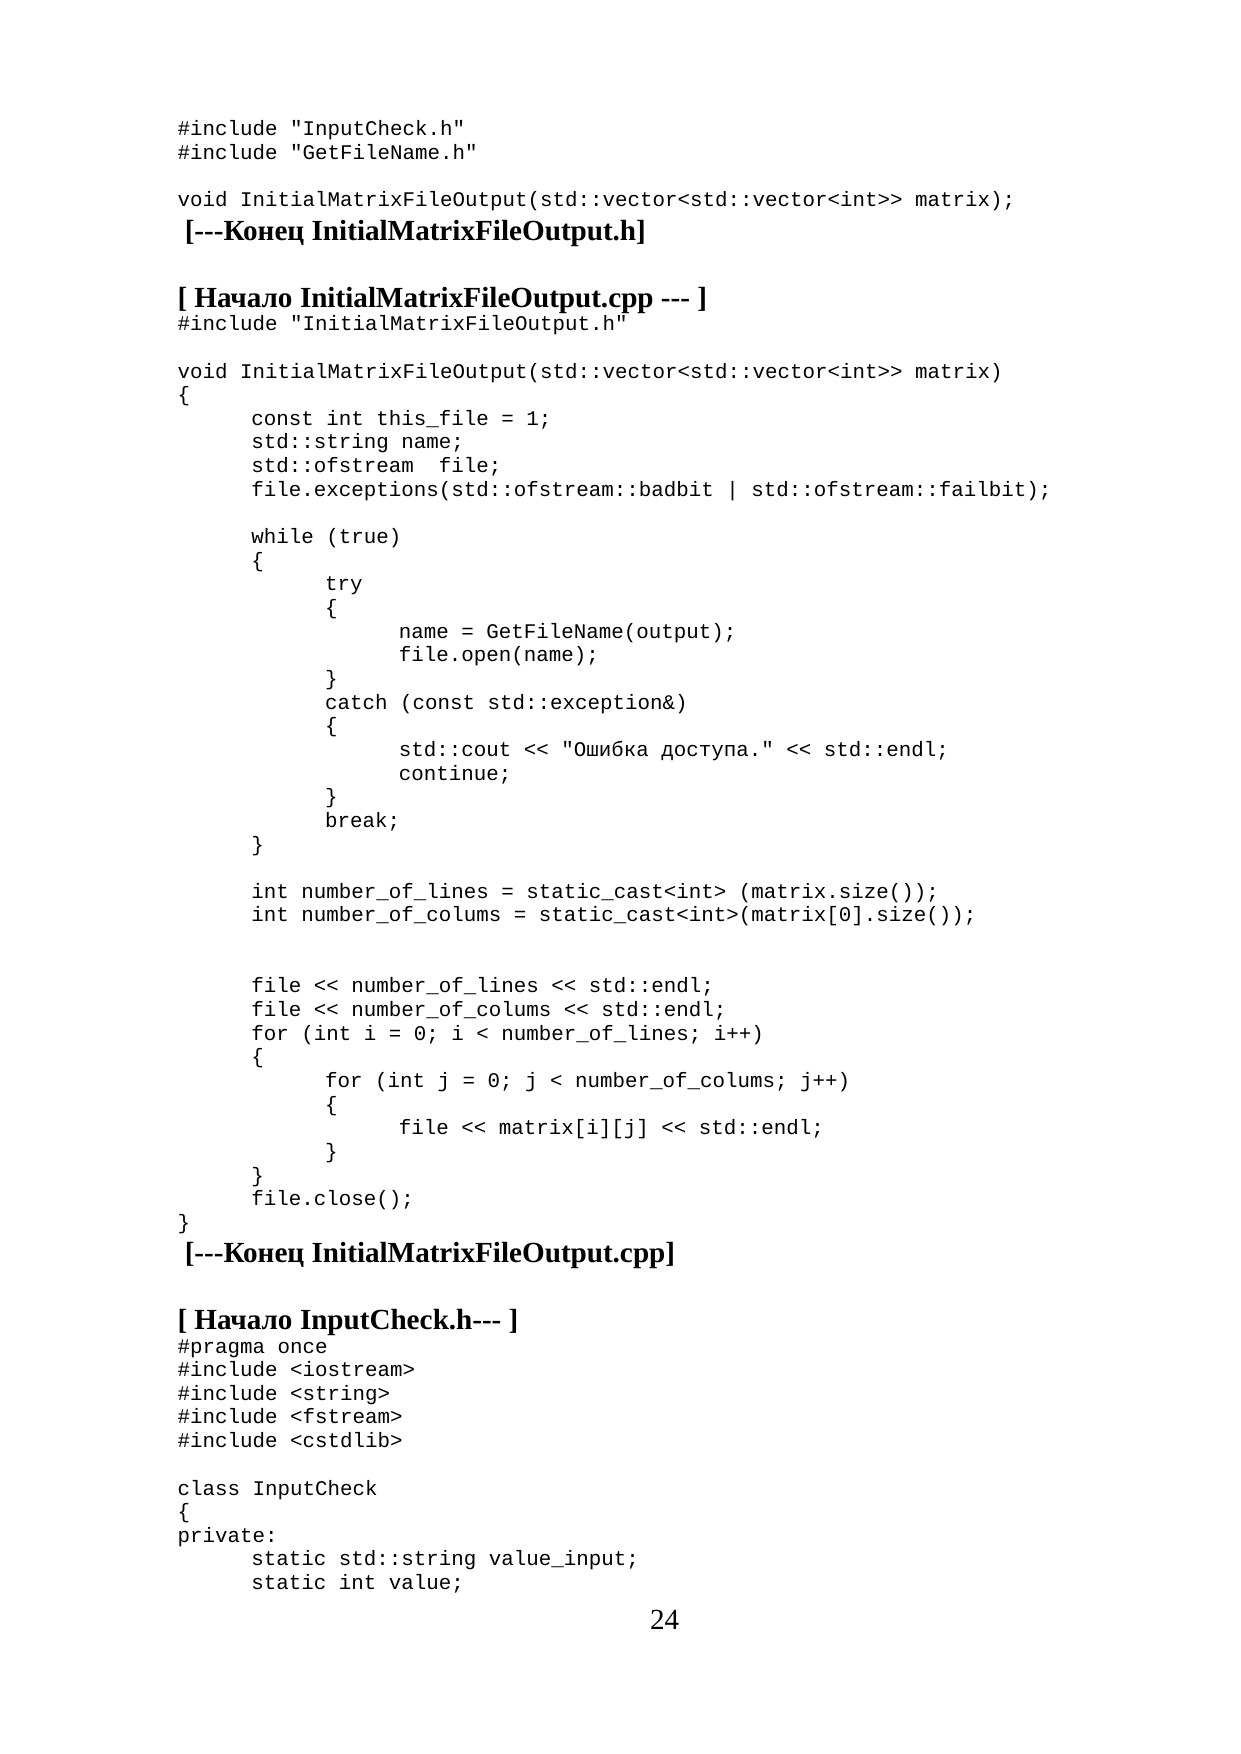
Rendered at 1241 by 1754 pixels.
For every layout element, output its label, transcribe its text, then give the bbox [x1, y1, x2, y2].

text static int value; [177, 1572, 1152, 1596]
text #include <iostream> [177, 1359, 1152, 1383]
text for (int j = 0; j < number_of_colums; j++) [177, 1070, 1152, 1094]
text std::cout << "Ошибка доступа." << std::endl; [177, 739, 1152, 763]
text catch (const std::exception&) [177, 692, 1152, 715]
text class InputCheck [177, 1477, 1152, 1501]
text file.exceptions(std::ofstream::badbit | std::ofstream::failbit); [177, 479, 1152, 502]
text continue; [177, 763, 1152, 786]
text int number_of_colums = static_cast<int>(matrix[0].size()); [177, 904, 1152, 928]
text while (true) [177, 526, 1152, 550]
text int number_of_lines = static_cast<int> (matrix.size()); [177, 881, 1152, 904]
text #include <string> [177, 1383, 1152, 1407]
text std::ofstream file; [177, 455, 1152, 479]
text } [177, 833, 1152, 857]
text void InitialMatrixFileOutput(std::vector<std::vector<int>> matrix); [177, 189, 1152, 213]
text const int this_file = 1; [177, 408, 1152, 432]
text } [177, 786, 1152, 810]
text private: [177, 1525, 1152, 1548]
text { [177, 550, 1152, 573]
text [ Начало InputCheck.h--- ] [177, 1302, 1152, 1336]
text } [177, 668, 1152, 692]
text [ Начало InitialMatrixFileOutput.cpp --- ] [177, 280, 1152, 313]
text #pragma once [177, 1336, 1152, 1359]
text #include <cstdlib> [177, 1430, 1152, 1454]
text { [177, 597, 1152, 621]
text { [177, 384, 1152, 408]
text file.open(name); [177, 644, 1152, 668]
text [---Конец InitialMatrixFileOutput.h] [177, 213, 1152, 246]
text break; [177, 810, 1152, 833]
text { [177, 1501, 1152, 1525]
text void InitialMatrixFileOutput(std::vector<std::vector<int>> matrix) [177, 361, 1152, 384]
text static std::string value_input; [177, 1548, 1152, 1572]
text { [177, 715, 1152, 739]
text file << number_of_lines << std::endl; [177, 975, 1152, 999]
text file << number_of_colums << std::endl; [177, 999, 1152, 1023]
text } [177, 1164, 1152, 1188]
text #include "InputCheck.h" [177, 118, 1152, 142]
text try [177, 573, 1152, 597]
text file.close(); [177, 1188, 1152, 1212]
text std::string name; [177, 432, 1152, 455]
text name = GetFileName(output); [177, 621, 1152, 644]
text #include "InitialMatrixFileOutput.h" [177, 313, 1152, 337]
text { [177, 1046, 1152, 1070]
text { [177, 1094, 1152, 1117]
text #include "GetFileName.h" [177, 142, 1152, 165]
text } [177, 1212, 1152, 1236]
text #include <fstream> [177, 1407, 1152, 1430]
text [---Конец InitialMatrixFileOutput.cpp] [177, 1236, 1152, 1269]
text } [177, 1141, 1152, 1164]
text for (int i = 0; i < number_of_lines; i++) [177, 1023, 1152, 1046]
text file << matrix[i][j] << std::endl; [177, 1117, 1152, 1141]
